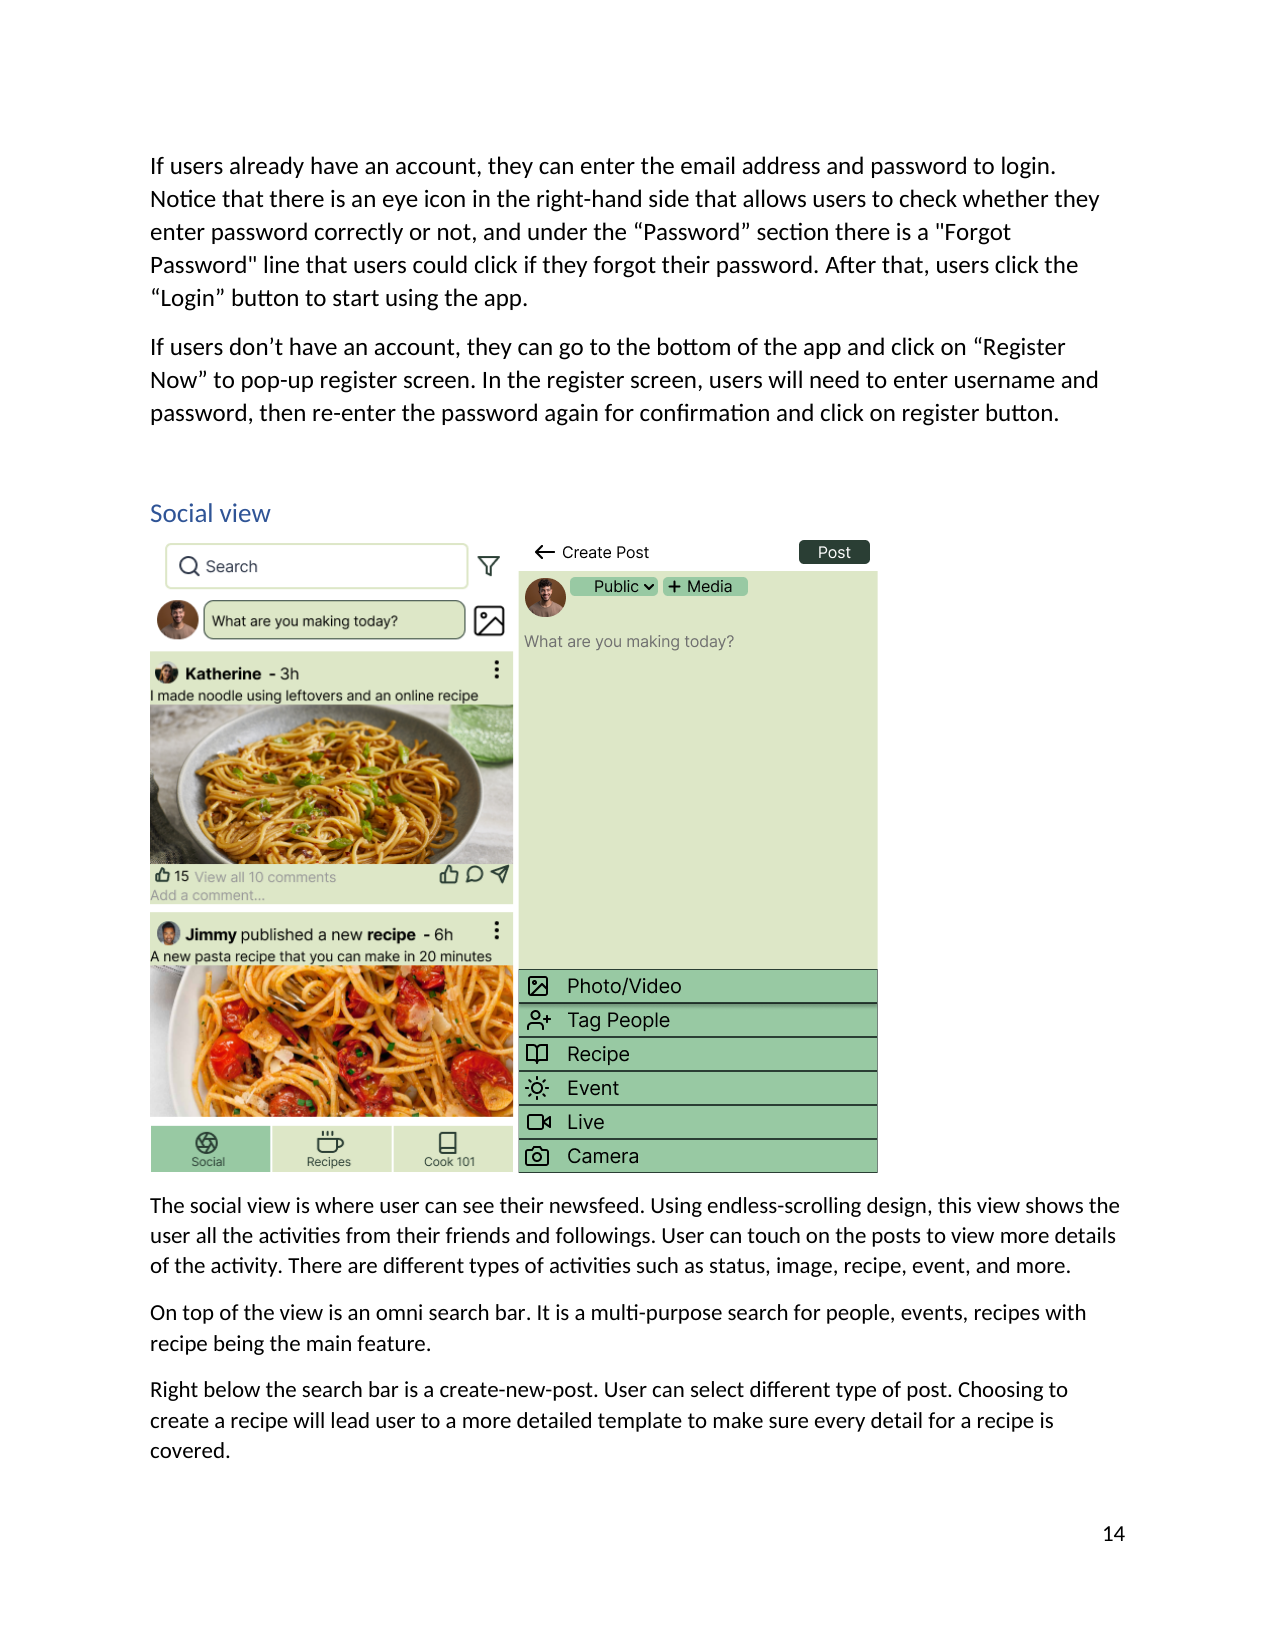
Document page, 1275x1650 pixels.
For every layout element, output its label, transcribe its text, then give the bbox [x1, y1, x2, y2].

picture [150, 531, 514, 1173]
text Right below the search bar is a create-new-post. User can select different type of post. Choosing to create a recipe will lead user to a more detailed template to make sure every detail for a recipe is covered. [150, 1376, 1125, 1464]
text If users already have an account, they can enter the email address and password to login. Notice that there is an eye icon in the right-hand side that allows users to check whether they enter password correctly or not, and under the “Password” section there is a "Forgot Password" line that users could click if they forgot their password. After that, users click the “Login” button to start using the app. [150, 150, 1125, 312]
picture [518, 533, 878, 1173]
text On top of the view is an omni search bar. It is a multi-purpose search for people, events, recipes with recipe being the main feature. [150, 1298, 1125, 1357]
text The social view is where user can see their newsfeed. Using endless-scrolling design, this view shows the user all the activities from their friends and followings. User can touch on the posts to view more details of the activity. There are different types of activities such as status, image, recipe, event, and more. [150, 1191, 1125, 1279]
text If users don’t have an account, they can go to the bottom of the app and click on “Register Now” to pop-up register screen. In the register screen, users will need to enter username and password, then re-enter the password again for confirmation and click on register button. [150, 331, 1125, 428]
subtitle Social view [150, 496, 1125, 529]
